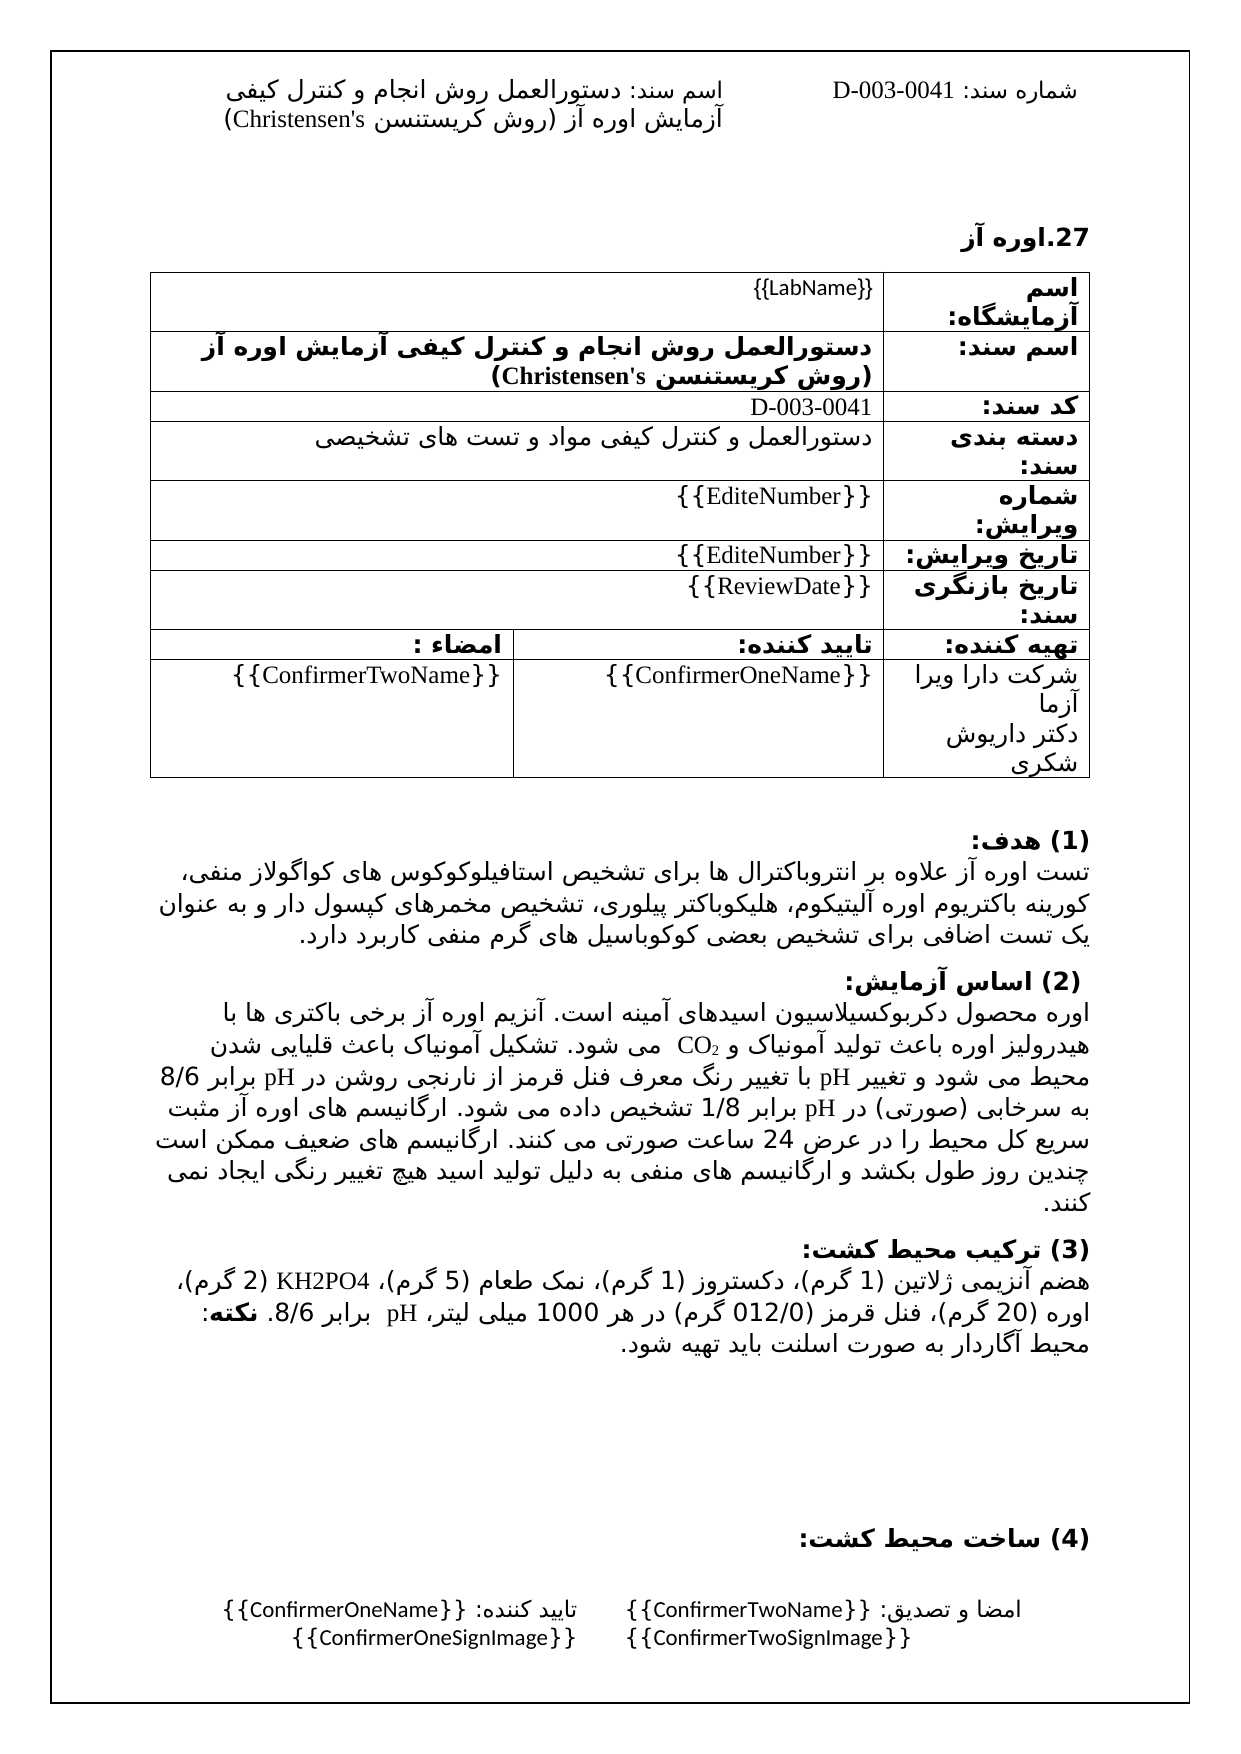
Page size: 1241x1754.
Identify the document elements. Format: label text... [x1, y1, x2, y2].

table_cell D-003-0041 [151, 392, 883, 421]
table_cell اسم سند: [884, 332, 1089, 391]
table_cell تاریخ بازنگری سند: [884, 571, 1089, 629]
table_cell {{ReviewDate}} [151, 571, 883, 629]
table_cell دسته بندی سند: [884, 422, 1089, 480]
text (2) اساس آزمایش: [150, 967, 1090, 996]
text اوره محصول دکربوکسیلاسیون اسیدهای آمینه است. آنزیم اوره آز برخی باکتری ها با هیدرولیز اوره باعث تولید آمونیاک و CO2 می شود. تشکیل آمونیاک باعث قلیایی شدن محیط می شود و تغییر pH با تغییر رنگ معرف فنل قرمز از نارنجی روشن در pH برابر 8/6 به سرخابی (صورتی) در pH برابر 1/8 تشخیص داده می شود. ارگانیسم های اوره آز مثبت سریع کل محیط را در عرض 24 ساعت صورتی می کنند. ارگانیسم های ضعیف ممکن است چندین روز طول بکشد و ارگانیسم های منفی به دلیل تولید اسید هیچ تغییر رنگی ایجاد نمی کنند. [150, 999, 1090, 1217]
text هضم آنزیمی ژلاتین (1 گرم)، دکستروز (1 گرم)، نمک طعام (5 گرم)، KH2PO4 (2 گرم)، اوره (20 گرم)، فنل قرمز (012/0 گرم) در هر 1000 میلی لیتر، pH برابر 8/6. نکته: محیط آگاردار به صورت اسلنت باید تهیه شود. [150, 1266, 1090, 1358]
table_cell دستورالعمل روش انجام و کنترل کیفی آزمایش اوره آز (روش کریستنسن Christensen's) [151, 332, 883, 391]
text (4) ساخت محیط کشت: [150, 1524, 1090, 1553]
table_cell امضاء : [151, 630, 513, 659]
table_cell شرکت دارا ویرا آزما دکتر داریوش شکری [884, 660, 1089, 777]
table_cell شماره ویرایش: [884, 481, 1089, 539]
table_cell {{EditeNumber}} [151, 481, 883, 539]
text تست اوره آز علاوه بر انتروباکترال ها برای تشخیص استافیلوکوکوس های کواگولاز منفی، کورینه باکتریوم اوره آلیتیکوم، هلیکوباکتر پیلوری، تشخیص مخمرهای کپسول دار و به عنوان یک تست اضافی برای تشخیص بعضی کوکوباسیل های گرم منفی کاربرد دارد. [150, 857, 1090, 949]
table_cell {{ConfirmerOneName}} [514, 660, 883, 777]
table_header اسم آزمایشگاه: [884, 273, 1089, 331]
table_cell کد سند: [884, 392, 1089, 421]
text (1) هدف: [150, 826, 1090, 855]
text 27.اوره آز [150, 223, 1090, 253]
table_cell تهیه کننده: [884, 630, 1089, 659]
table_cell {{EditeNumber}} [151, 541, 883, 570]
table_cell دستورالعمل و کنترل کیفی مواد و تست های تشخیصی [151, 422, 883, 480]
table_cell تاریخ ویرایش: [884, 541, 1089, 570]
text (3) ترکیب محیط کشت: [150, 1235, 1090, 1264]
table_cell {{ConfirmerTwoName}} [151, 660, 513, 777]
table_header {{LabName}} [151, 273, 883, 331]
table_cell تایید کننده: [514, 630, 883, 659]
